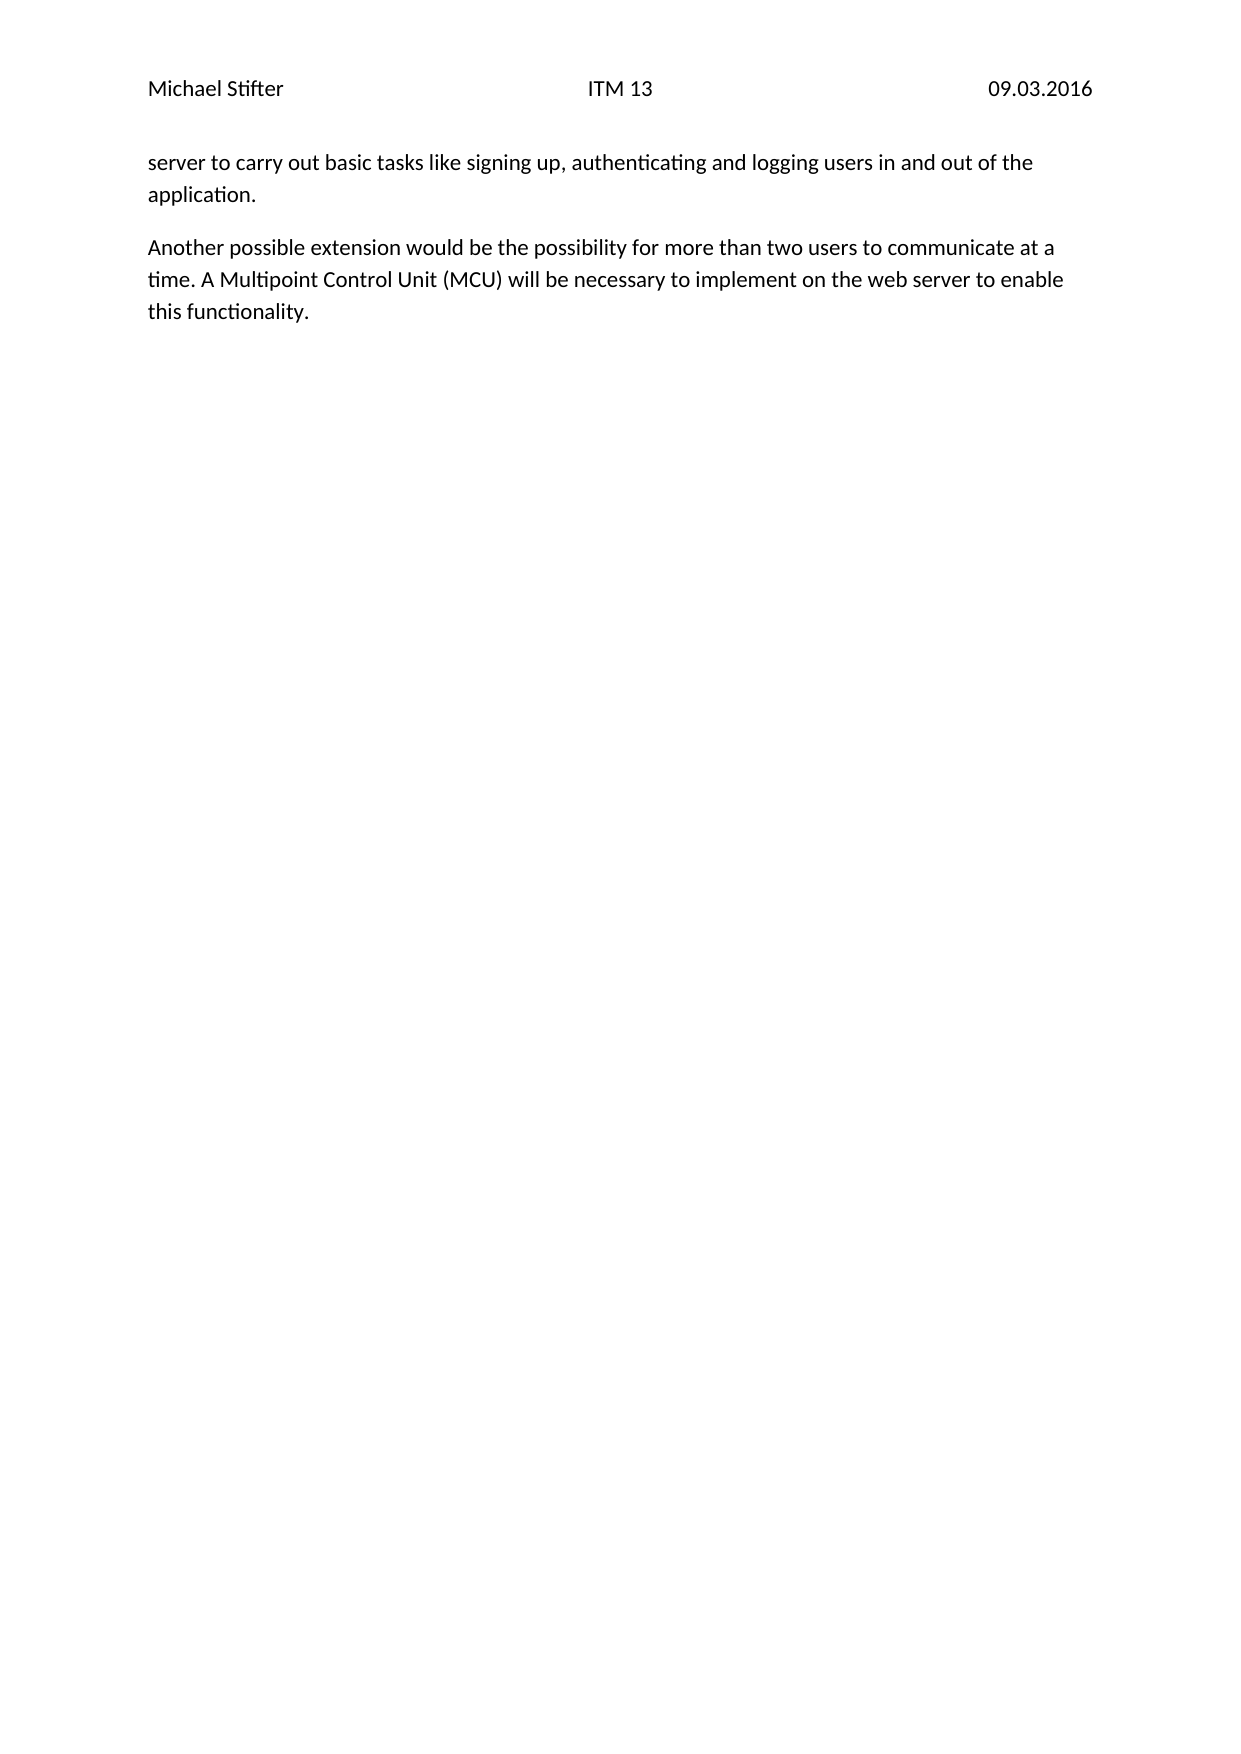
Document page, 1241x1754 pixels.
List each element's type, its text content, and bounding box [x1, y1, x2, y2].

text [148, 148, 1093, 208]
text Another possible extension would be the possibility for more than two users to communicate at a time. A Multipoint Control Unit (MCU) will be necessary to implement on the web server to enable this functionality. [148, 233, 1093, 325]
